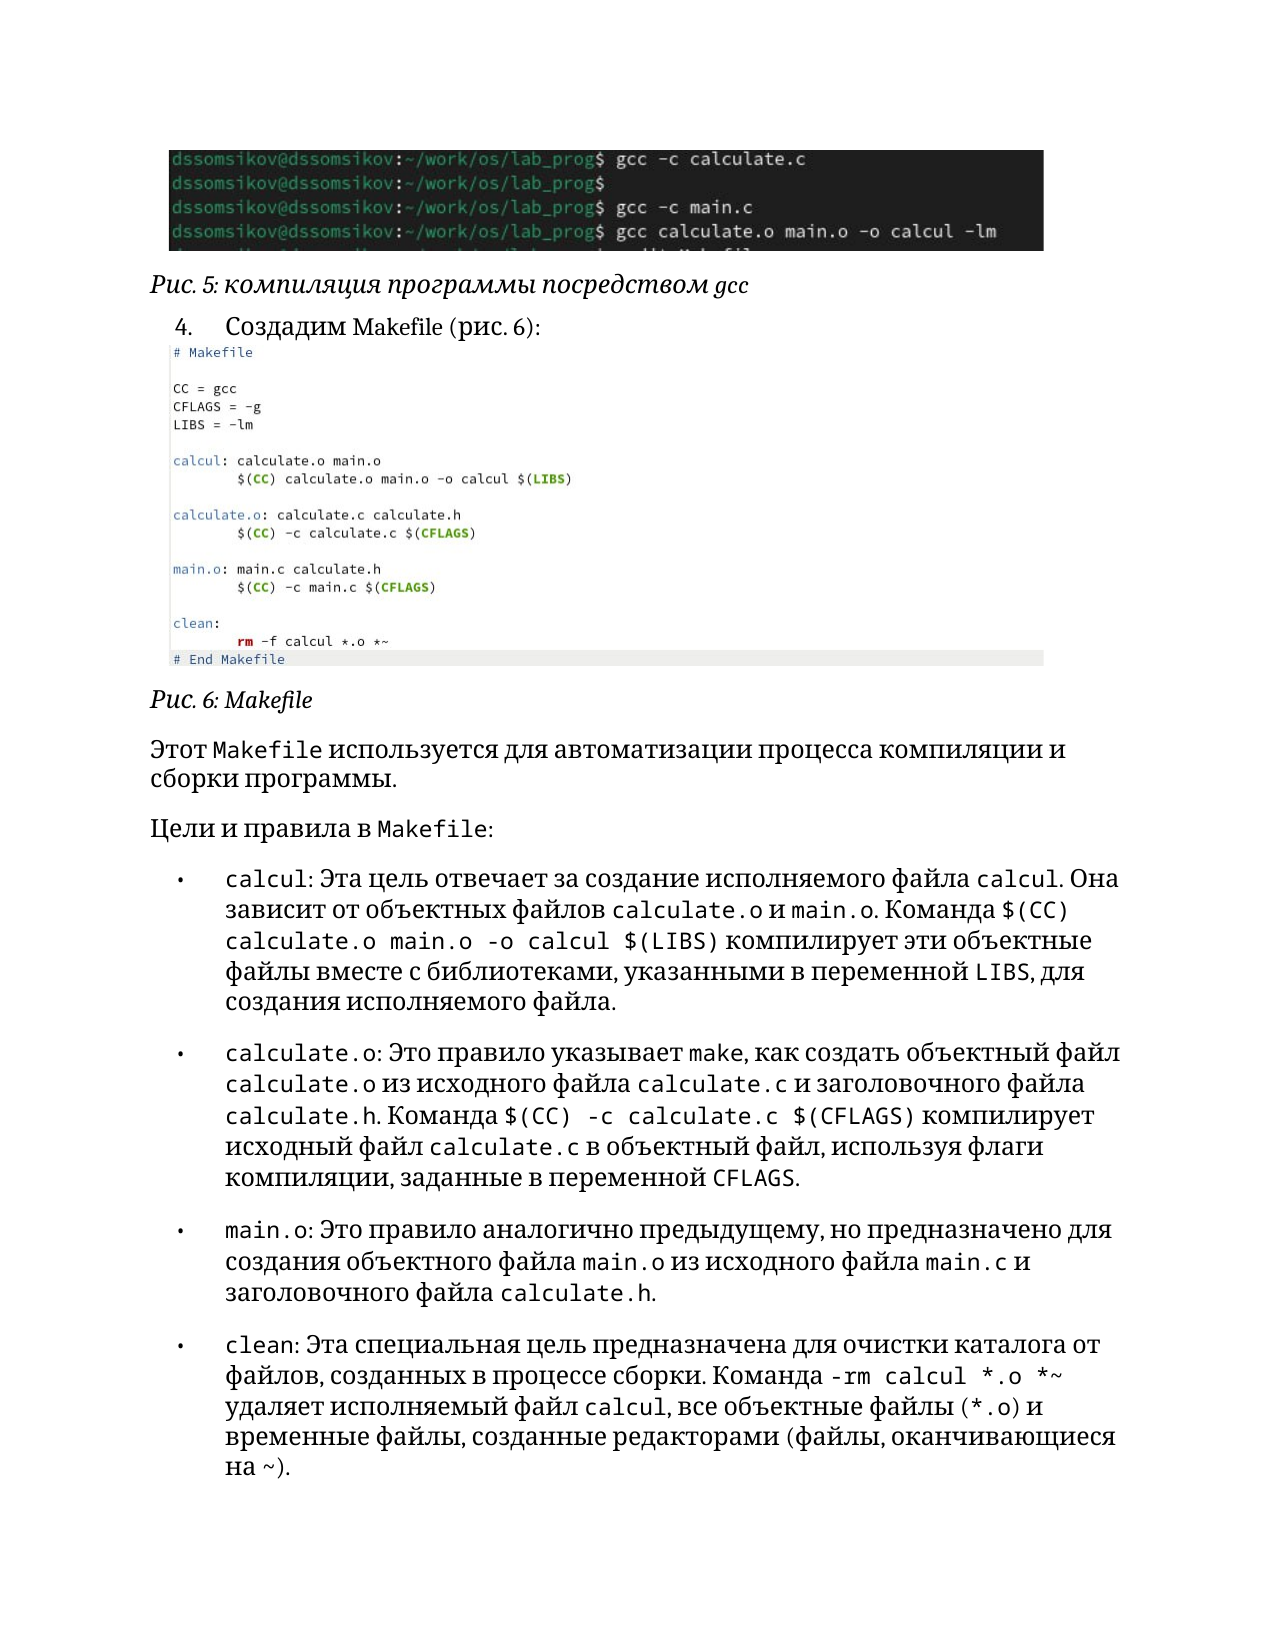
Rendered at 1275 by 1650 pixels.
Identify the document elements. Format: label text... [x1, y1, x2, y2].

text Этот Makefile используется для автоматизации процесса компиляции и сборки программы. [150, 734, 1125, 794]
text Цели и правила в Makefile: [150, 813, 1125, 844]
list calcul: Эта цель отвечает за создание исполняемого файла calcul. Она зависит от объектных файлов calculate.o и main.o. Команда $(CC) calculate.o main.o -o calcul $(LIBS) компилирует эти объектные файлы вместе с библиотеками, указанными в переменной LIBS, для создания исполняемого файла. [175, 863, 1125, 1016]
text Рис. 6: Makefile [150, 686, 1125, 715]
list Создадим Makefile (рис. 6): [175, 312, 1125, 341]
picture [168, 345, 1044, 666]
list clean: Эта специальная цель предназначена для очистки каталога от файлов, созданных в процессе сборки. Команда -rm calcul *.o *~ удаляет исполняемый файл calcul, все объектные файлы (*.o) и временные файлы, созданные редакторами (файлы, оканчивающиеся на ~). [175, 1329, 1125, 1483]
text Рис. 5: компиляция программы посредством gcc [150, 271, 1125, 300]
list calculate.o: Это правило указывает make, как создать объектный файл calculate.o из исходного файла calculate.c и заголовочного файла calculate.h. Команда $(CC) -c calculate.c $(CFLAGS) компилирует исходный файл calculate.c в объектный файл, используя флаги компиляции, заданные в переменной CFLAGS. [175, 1037, 1125, 1193]
list main.o: Это правило аналогично предыдущему, но предназначено для создания объектного файла main.o из исходного файла main.c и заголовочного файла calculate.h. [175, 1214, 1125, 1308]
picture [168, 150, 1044, 251]
